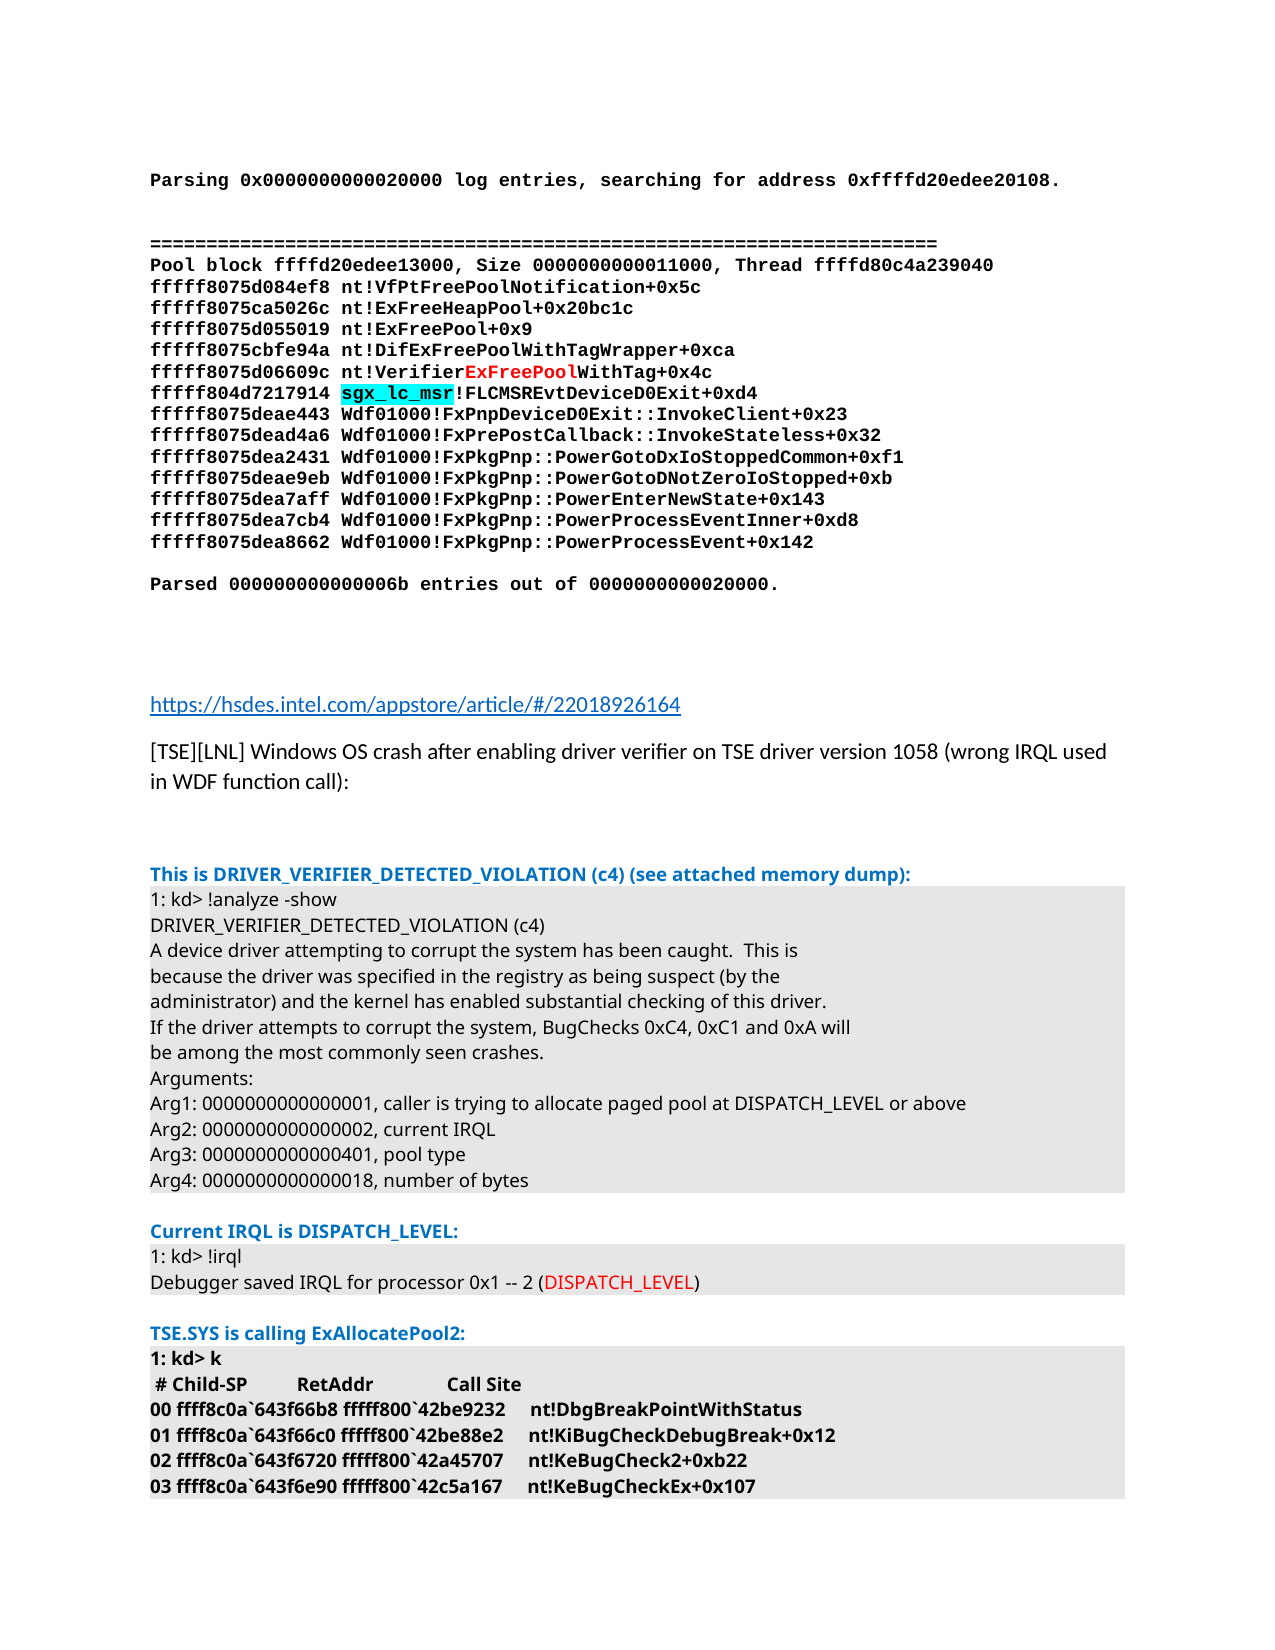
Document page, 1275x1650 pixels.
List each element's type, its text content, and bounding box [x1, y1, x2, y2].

text # Child-SP RetAddr Call Site [150, 1371, 1125, 1397]
text fffff8075ca5026c nt!ExFreeHeapPool+0x20bc1c [150, 299, 1125, 320]
text fffff8075dea8662 Wdf01000!FxPkgPnp::PowerProcessEvent+0x142 [150, 532, 1125, 554]
text be among the most commonly seen crashes. [150, 1039, 1125, 1065]
text Parsed 000000000000006b entries out of 0000000000020000. [150, 575, 1125, 596]
text Current IRQL is DISPATCH_LEVEL: [150, 1218, 1125, 1244]
text Debugger saved IRQL for processor 0x1 -- 2 (DISPATCH_LEVEL) [150, 1269, 1125, 1295]
text If the driver attempts to corrupt the system, BugChecks 0xC4, 0xC1 and 0xA will [150, 1014, 1125, 1039]
text 02 ffff8c0a`643f6720 fffff800`42a45707 nt!KeBugCheck2+0xb22 [150, 1448, 1125, 1473]
text fffff804d7217914 sgx_lc_msr!FLCMSREvtDeviceD0Exit+0xd4 [454, 384, 1125, 405]
text 01 ffff8c0a`643f66c0 fffff800`42be88e2 nt!KiBugCheckDebugBreak+0x12 [150, 1422, 1125, 1448]
text TSE.SYS is calling ExAllocatePool2: [150, 1320, 1125, 1346]
text [TSE][LNL] Windows OS crash after enabling driver verifier on TSE driver version 1058 (wrong IRQL used in WDF function call): [150, 737, 1125, 795]
text This is DRIVER_VERIFIER_DETECTED_VIOLATION (c4) (see attached memory dump): [150, 861, 1125, 886]
text Arg2: 0000000000000002, current IRQL [150, 1116, 1125, 1142]
text 03 ffff8c0a`643f6e90 fffff800`42c5a167 nt!KeBugCheckEx+0x107 [150, 1473, 1125, 1499]
text A device driver attempting to corrupt the system has been caught. This is [150, 937, 1125, 963]
text 1: kd> !irql [150, 1244, 1125, 1269]
text fffff8075deae9eb Wdf01000!FxPkgPnp::PowerGotoDNotZeroIoStopped+0xb [150, 469, 1125, 490]
text 1: kd> !analyze -show [150, 886, 1125, 912]
text DRIVER_VERIFIER_DETECTED_VIOLATION (c4) [150, 912, 1125, 937]
text fffff8075d084ef8 nt!VfPtFreePoolNotification+0x5c [150, 277, 1125, 299]
text fffff8075dea7aff Wdf01000!FxPkgPnp::PowerEnterNewState+0x143 [150, 490, 1125, 511]
text https://hsdes.intel.com/appstore/article/#/22018926164 [150, 690, 1125, 718]
text administrator) and the kernel has enabled substantial checking of this driver. [150, 988, 1125, 1014]
text Pool block ffffd20edee13000, Size 0000000000011000, Thread ffffd80c4a239040 [150, 256, 1125, 277]
text because the driver was specified in the registry as being suspect (by the [150, 963, 1125, 988]
text fffff8075d06609c nt!VerifierExFreePoolWithTag+0x4c [150, 362, 1125, 384]
text fffff8075dea7cb4 Wdf01000!FxPkgPnp::PowerProcessEventInner+0xd8 [150, 511, 1125, 532]
text Arg3: 0000000000000401, pool type [150, 1142, 1125, 1167]
text 1: kd> k [150, 1346, 1125, 1371]
text fffff8075dead4a6 Wdf01000!FxPrePostCallback::InvokeStateless+0x32 [150, 426, 1125, 447]
text fffff804d7217914 sgx_lc_msr!FLCMSREvtDeviceD0Exit+0xd4 [150, 384, 341, 405]
text Arg4: 0000000000000018, number of bytes [150, 1167, 1125, 1193]
text fffff8075deae443 Wdf01000!FxPnpDeviceD0Exit::InvokeClient+0x23 [150, 405, 1125, 426]
text ====================================================================== [150, 235, 1125, 256]
text Arguments: [150, 1065, 1125, 1091]
text fffff8075dea2431 Wdf01000!FxPkgPnp::PowerGotoDxIoStoppedCommon+0xf1 [150, 447, 1125, 469]
text 00 ffff8c0a`643f66b8 fffff800`42be9232 nt!DbgBreakPointWithStatus [150, 1397, 1125, 1422]
text Arg1: 0000000000000001, caller is trying to allocate paged pool at DISPATCH_LEVEL or above [150, 1091, 1125, 1116]
text Parsing 0x0000000000020000 log entries, searching for address 0xffffd20edee20108. [150, 171, 1125, 192]
text fffff8075d055019 nt!ExFreePool+0x9 [150, 320, 1125, 341]
text fffff8075cbfe94a nt!DifExFreePoolWithTagWrapper+0xca [150, 341, 1125, 362]
